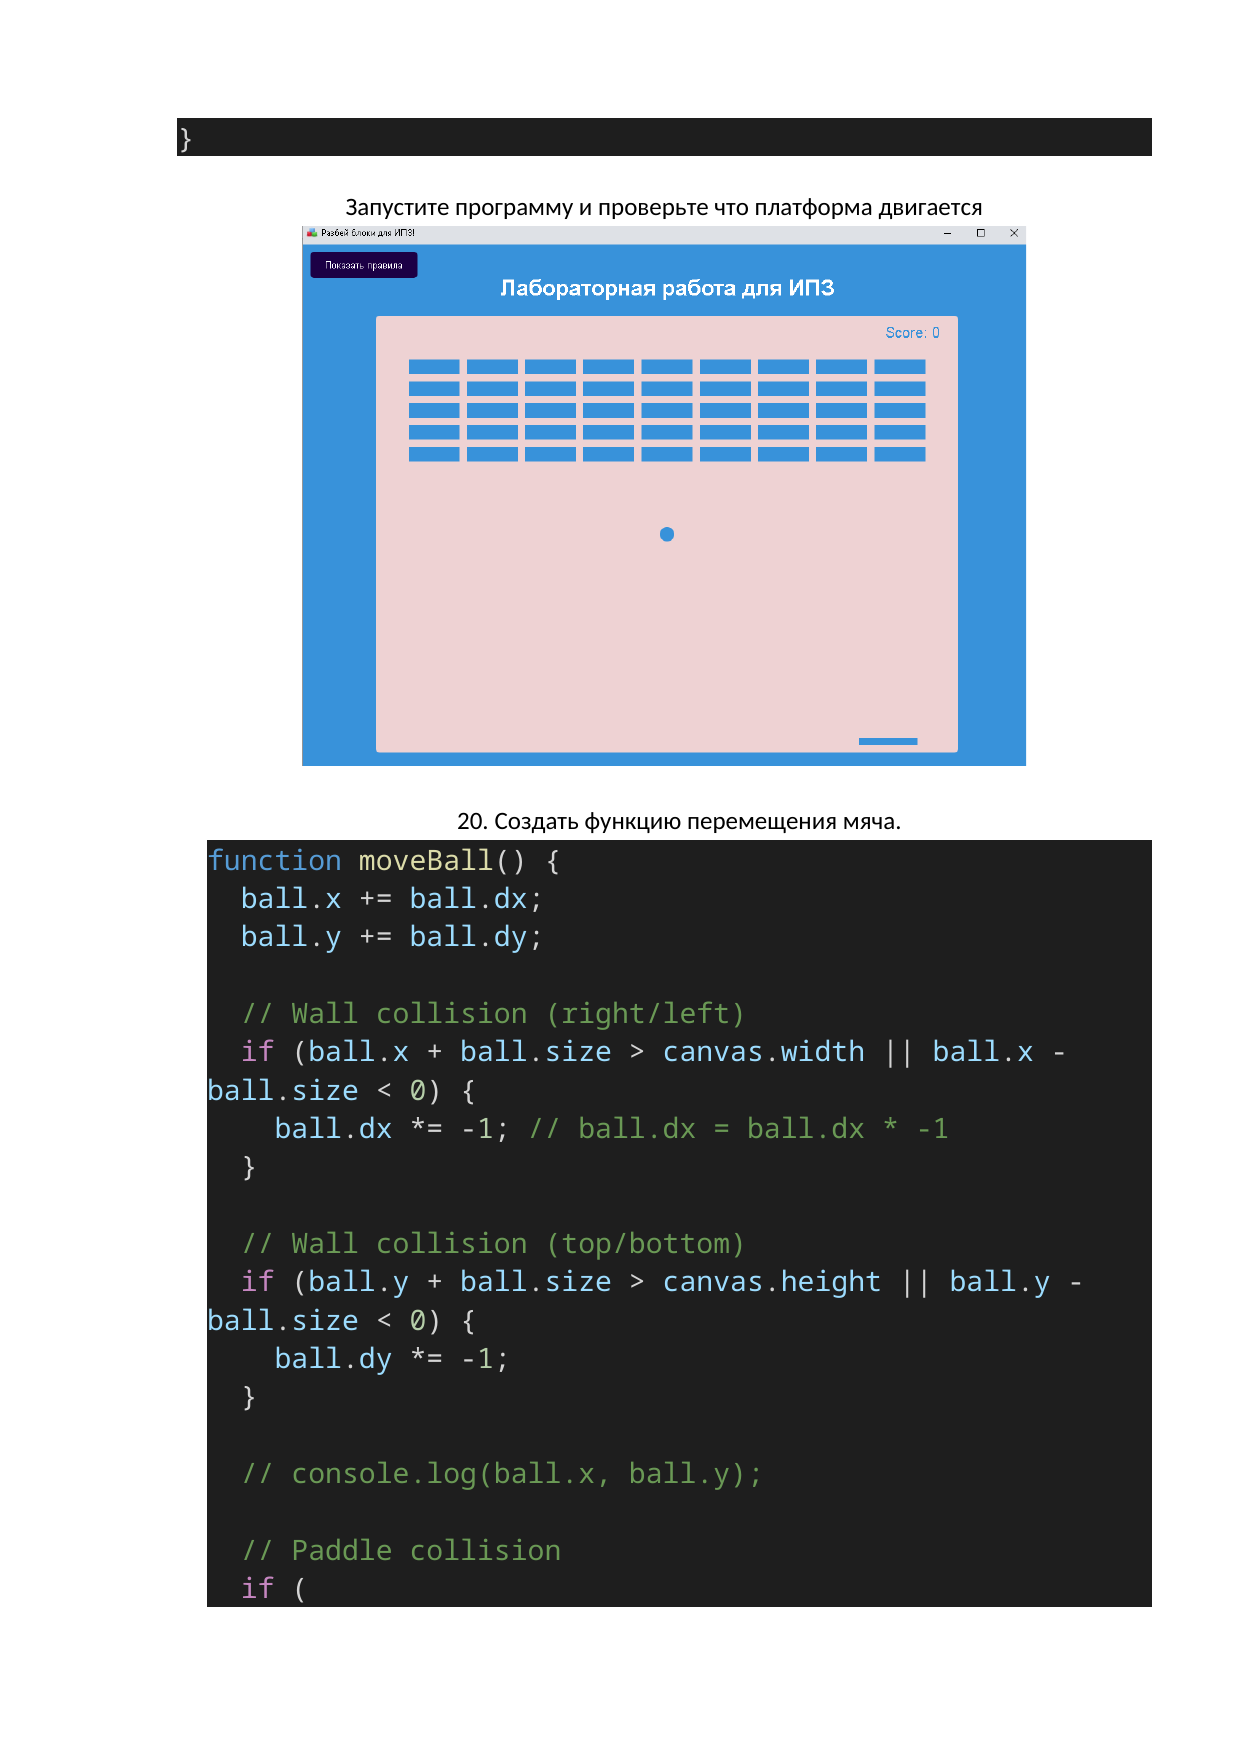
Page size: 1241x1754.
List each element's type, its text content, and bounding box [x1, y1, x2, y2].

text Запустите программу и проверьте что платформа двигается [177, 191, 1152, 222]
text // console.log(ball.x, ball.y); [207, 1453, 1152, 1492]
text // Wall collision (top/bottom) [207, 1223, 1152, 1262]
text // Wall collision (right/left) [207, 993, 1152, 1032]
text } [207, 1377, 1152, 1415]
picture [302, 226, 1027, 766]
text // Paddle collision [207, 1530, 1152, 1568]
text ball.x += ball.dx; [207, 878, 1152, 917]
text if (ball.y + ball.size > canvas.height || ball.y - ball.size < 0) { [207, 1262, 1152, 1338]
text } [207, 1147, 1152, 1185]
text ball.dx *= -1; // ball.dx = ball.dx * -1 [207, 1108, 1152, 1147]
text } [177, 118, 1152, 156]
text function moveBall() { [207, 840, 1152, 878]
text ball.y += ball.dy; [207, 917, 1152, 955]
text ball.dy *= -1; [207, 1338, 1152, 1377]
text if (ball.x + ball.size > canvas.width || ball.x - ball.size < 0) { [207, 1032, 1152, 1108]
list Создать функцию перемещения мяча. [207, 805, 1152, 835]
text if ( [207, 1568, 1152, 1607]
